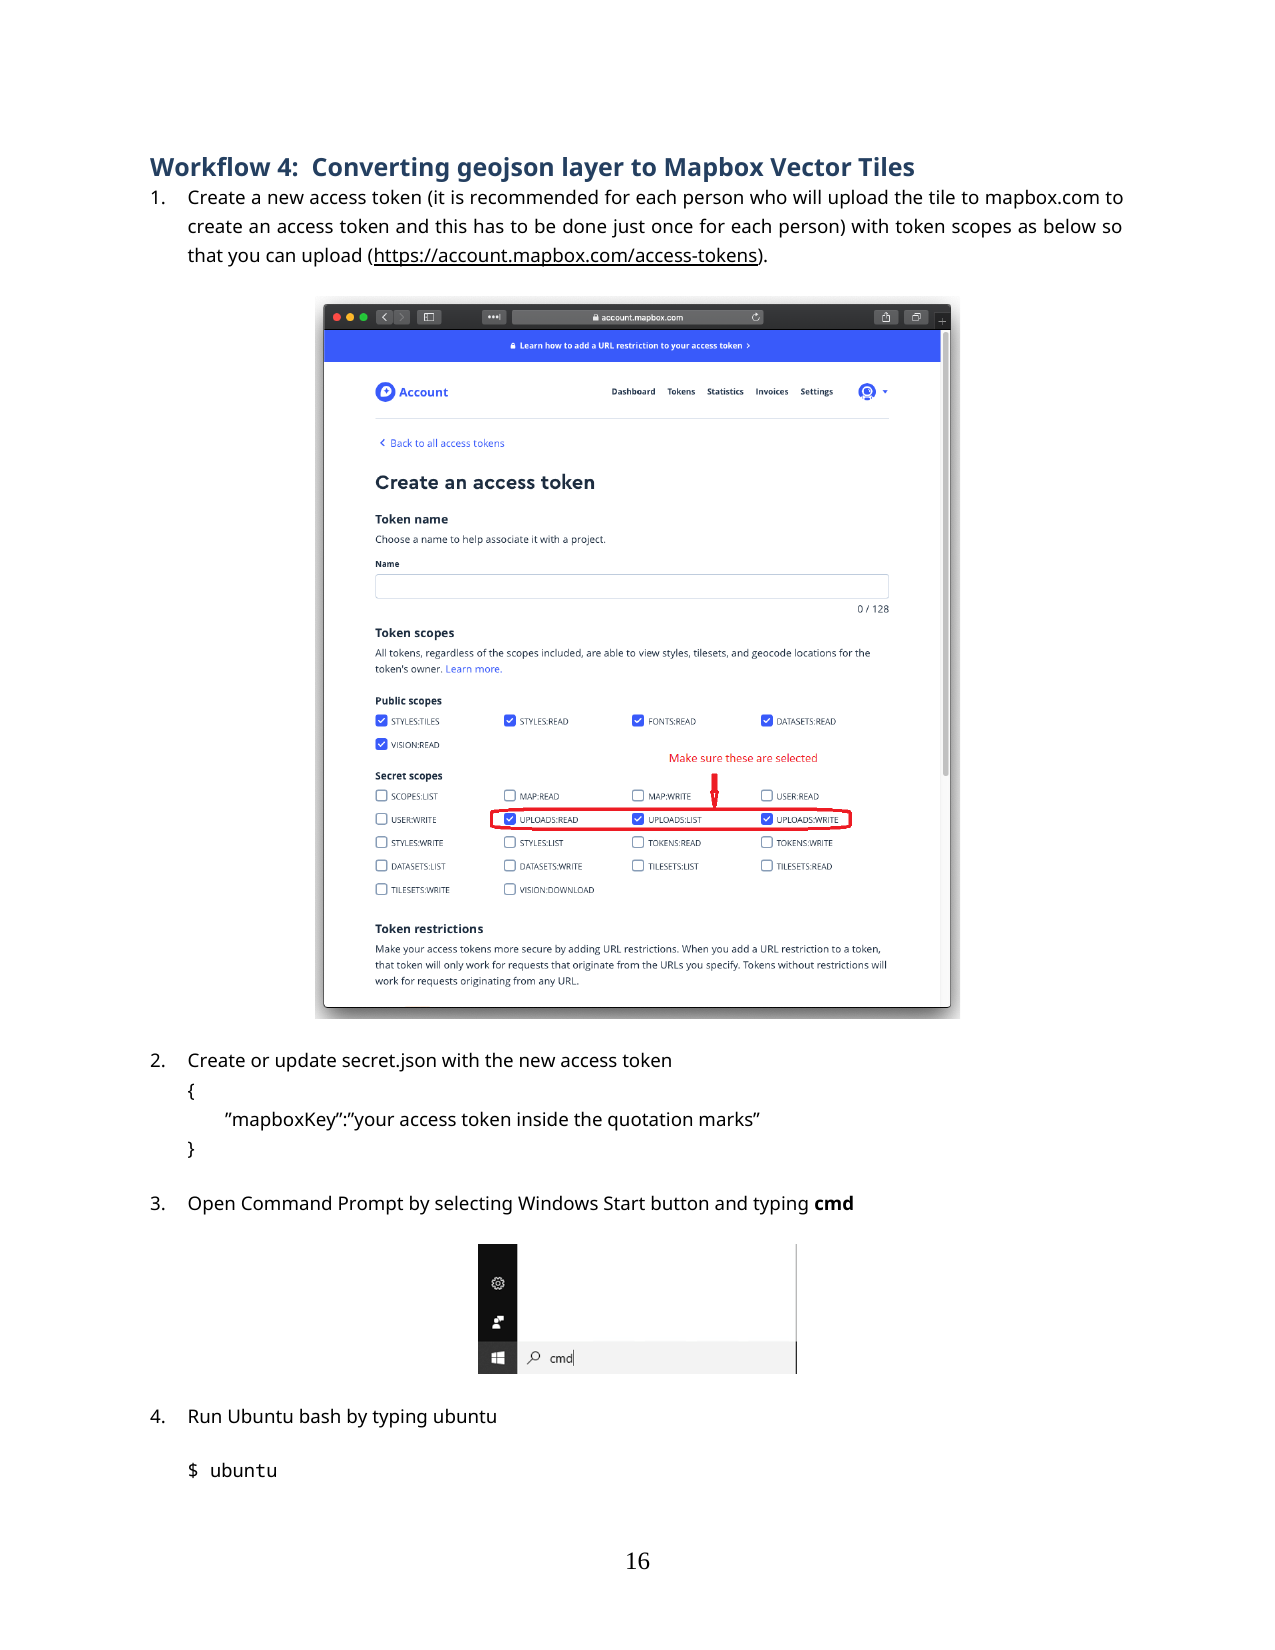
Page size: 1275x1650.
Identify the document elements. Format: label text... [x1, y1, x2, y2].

text ”mapboxKey”:”your access token inside the quotation marks” [187, 1106, 1125, 1132]
list Create a new access token (it is recommended for each person who will upload the tile to mapbox.com to create an access token and this has to be done just once for each person) with token scopes as below so that you can upload (https://account.mapbox.com/access-tokens). [150, 184, 1125, 268]
text { [187, 1077, 1125, 1103]
picture [315, 296, 961, 1019]
text $ ubuntu [187, 1457, 1125, 1483]
list Create or update secret.json with the new access token [150, 1048, 1125, 1073]
picture [478, 1244, 797, 1374]
text } [187, 1136, 1125, 1161]
list Open Command Prompt by selecting Windows Start button and typing cmd [150, 1190, 1125, 1215]
list Run Ubuntu bash by typing ubuntu [150, 1403, 1125, 1428]
subtitle Workflow 4: Converting geojson layer to Mapbox Vector Tiles [150, 150, 1125, 184]
